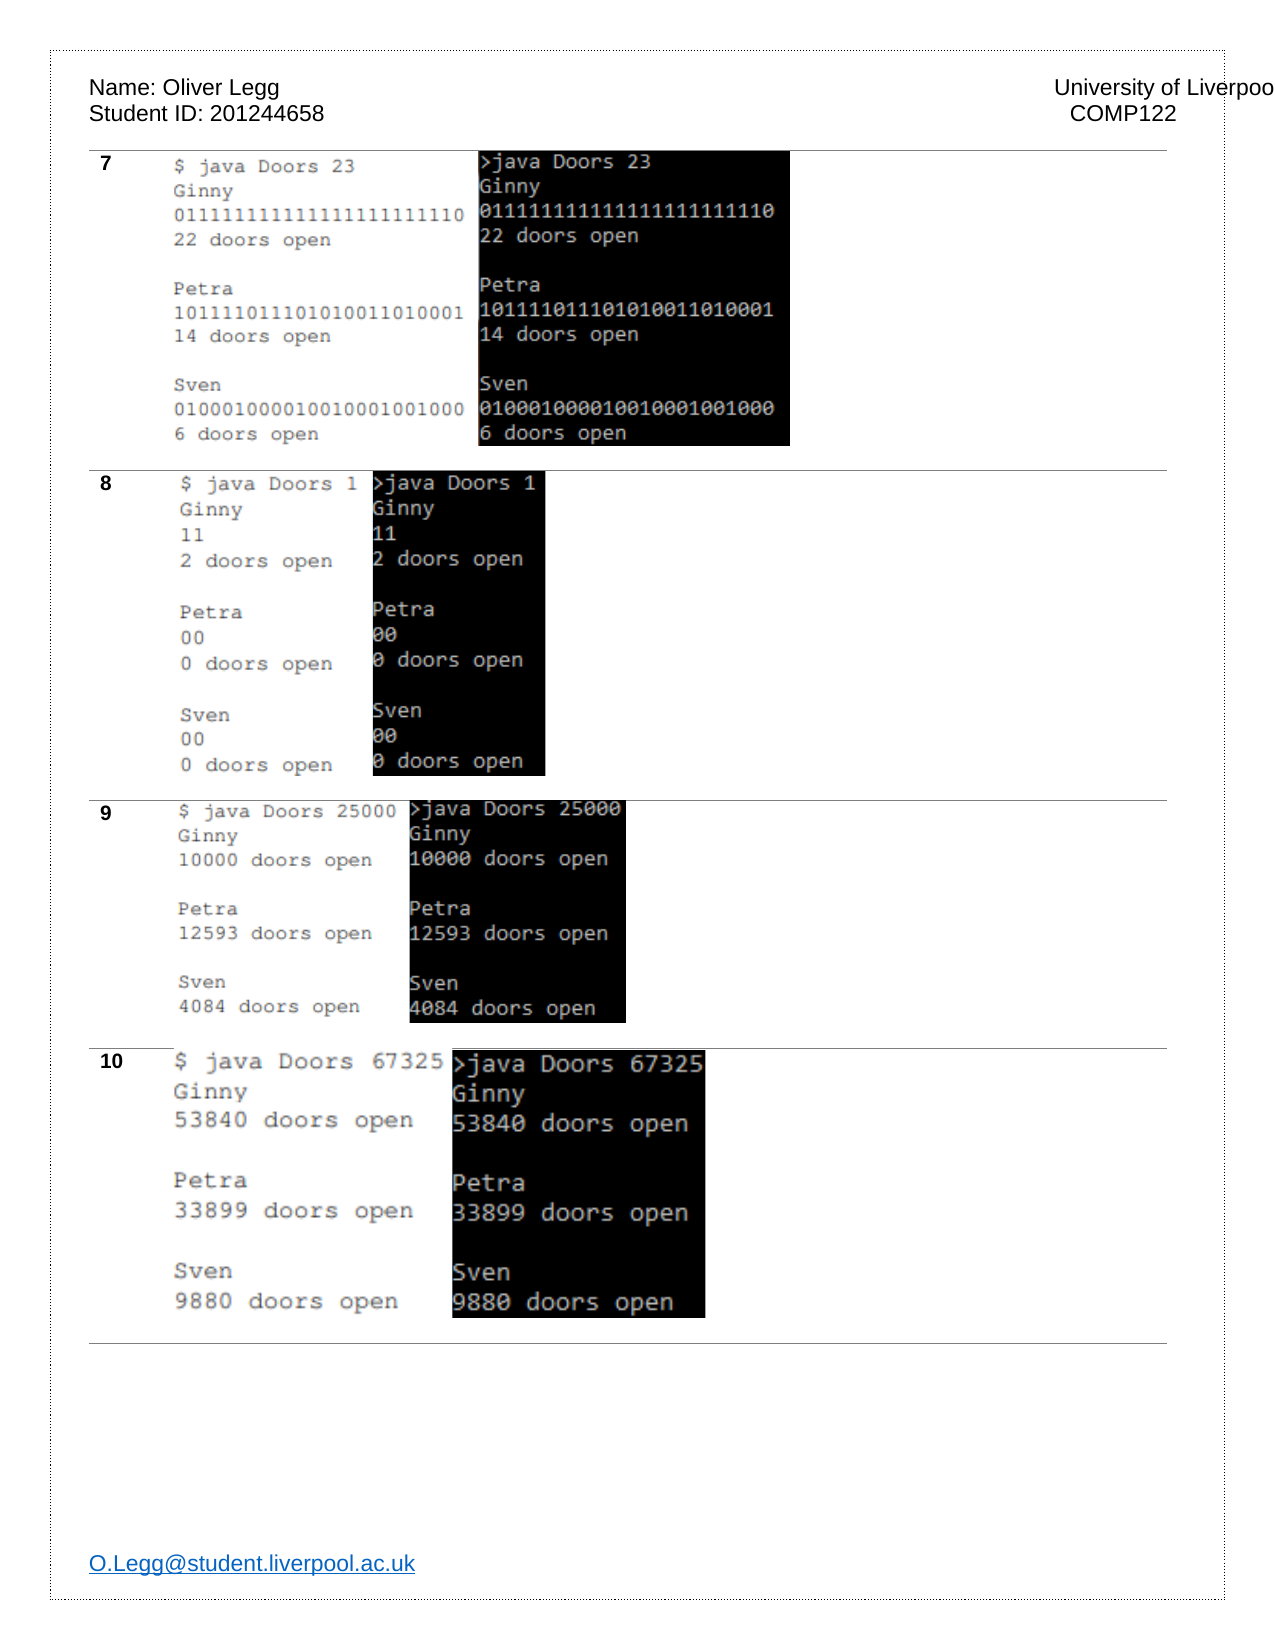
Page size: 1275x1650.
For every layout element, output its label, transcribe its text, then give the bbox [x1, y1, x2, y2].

table_cell 10 [89, 1049, 162, 1343]
table_cell [163, 1049, 1167, 1343]
picture [173, 155, 472, 446]
table_cell 7 [89, 151, 162, 470]
table_cell [163, 801, 1167, 1048]
picture [173, 1048, 706, 1318]
table_cell 8 [89, 471, 162, 800]
table_cell [163, 151, 1167, 470]
picture [409, 800, 626, 1023]
picture [478, 151, 790, 446]
picture [173, 475, 367, 776]
picture [372, 471, 546, 776]
table_cell 9 [89, 801, 162, 1048]
picture [173, 803, 404, 1023]
table_cell [163, 471, 1167, 800]
